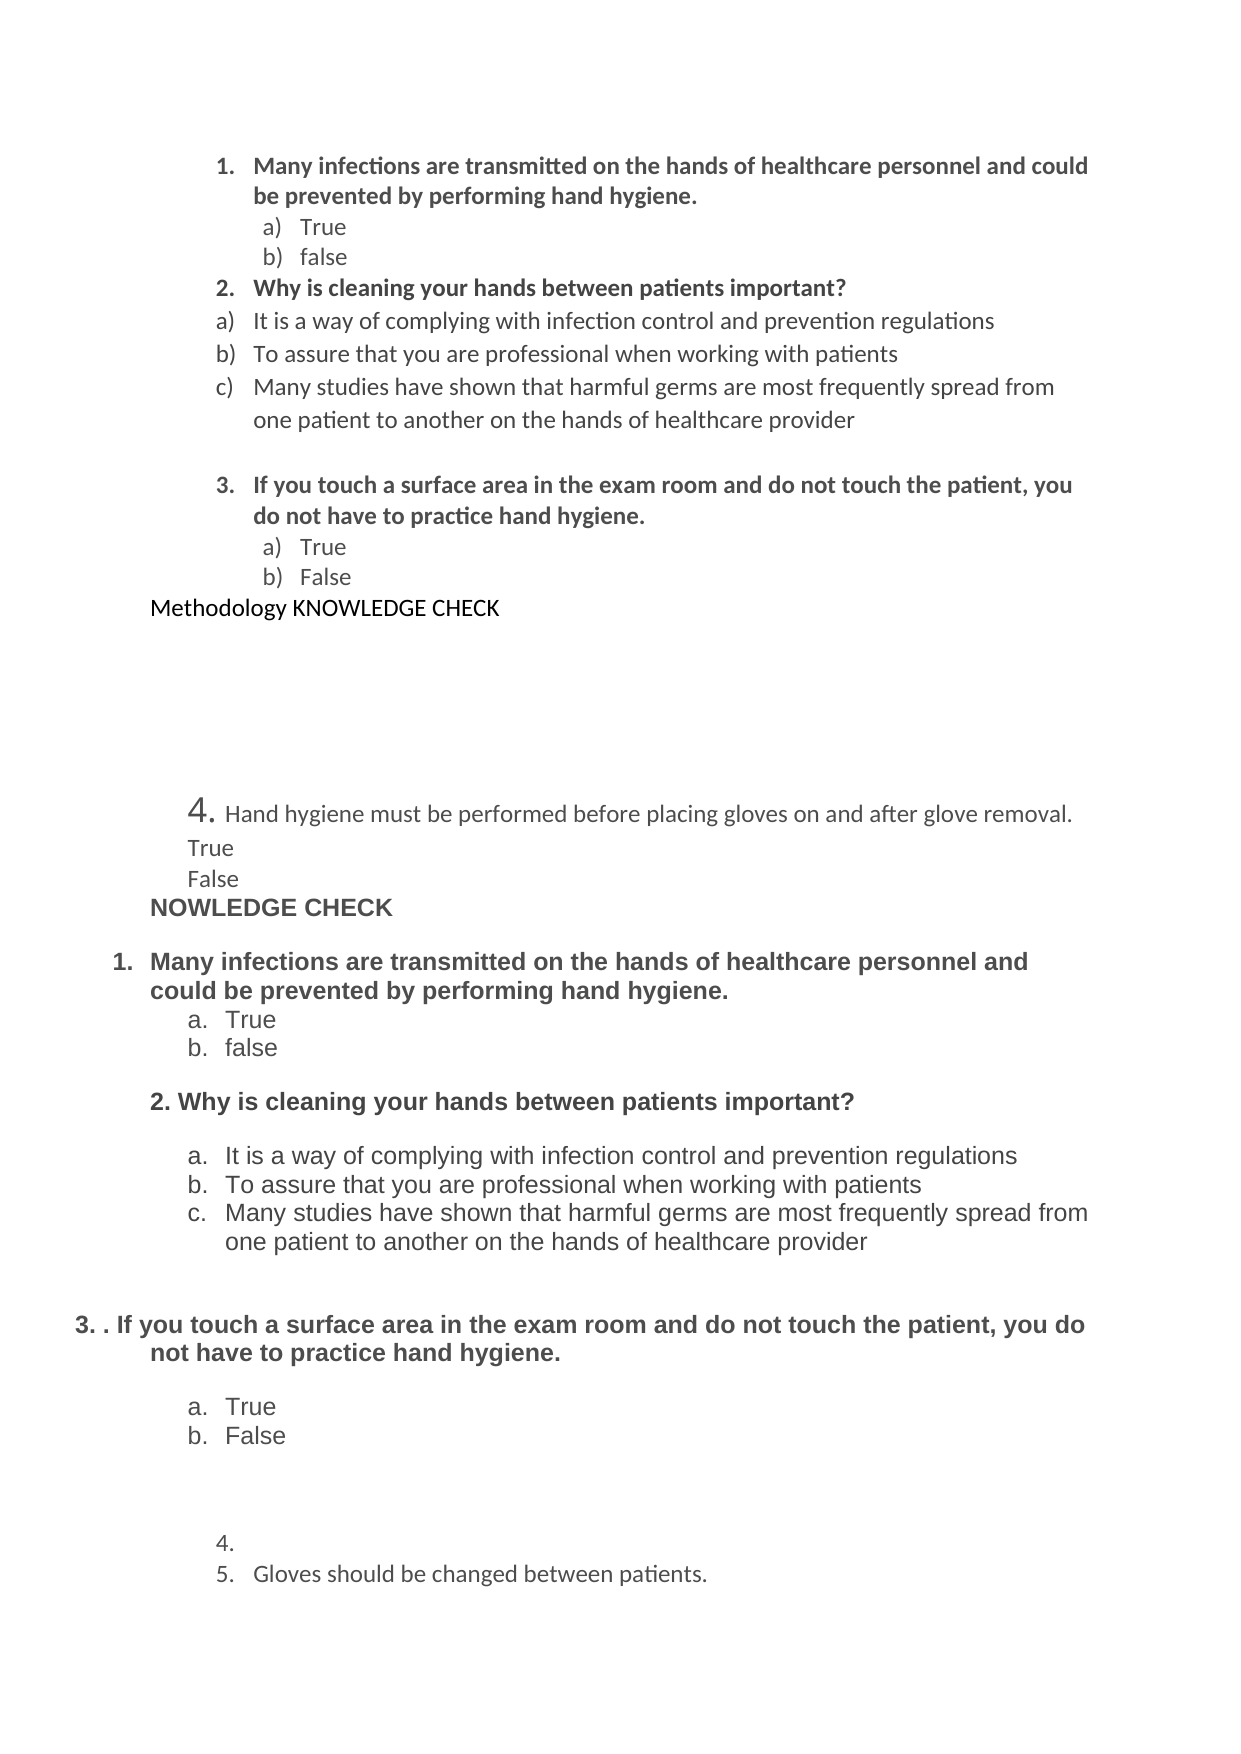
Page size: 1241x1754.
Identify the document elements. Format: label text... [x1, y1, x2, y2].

list True [262, 211, 1090, 242]
list Many infections are transmitted on the hands of healthcare personnel and could be prevented by performing hand hygiene. [216, 150, 1090, 211]
list Many infections are transmitted on the hands of healthcare personnel and could be prevented by performing hand hygiene. [112, 947, 1090, 1005]
list To assure that you are professional when working with patients [187, 1170, 1090, 1198]
list false [187, 1033, 1090, 1062]
list It is a way of complying with infection control and prevention regulations [187, 1141, 1090, 1170]
list True [262, 531, 1090, 561]
list Many studies have shown that harmful germs are most frequently spread from one patient to another on the hands of healthcare provider [187, 1198, 1090, 1285]
list Why is cleaning your hands between patients important? [216, 272, 1090, 303]
text 3. . If you touch a surface area in the exam room and do not touch the patient, you do not have to practice hand hygiene. [75, 1310, 1090, 1367]
list True [187, 1005, 1090, 1033]
list It is a way of complying with infection control and prevention regulations [216, 305, 1090, 336]
list False [262, 561, 1090, 592]
list If you touch a surface area in the exam room and do not touch the patient, you do not have to practice hand hygiene. [216, 469, 1090, 531]
text False [187, 863, 1090, 893]
list To assure that you are professional when working with patients [216, 338, 1090, 368]
list Many studies have shown that harmful germs are most frequently spread from one patient to another on the hands of healthcare provider [216, 371, 1090, 434]
list false [262, 242, 1090, 272]
text True [187, 832, 1090, 863]
list Hand hygiene must be performed before placing gloves on and after glove removal. [187, 786, 1090, 832]
text NOWLEDGE CHECK [150, 893, 1090, 922]
text 2. Why is cleaning your hands between patients important? [150, 1087, 1090, 1116]
list False [187, 1421, 1090, 1502]
list Gloves should be changed between patients. [216, 1558, 1090, 1588]
text Methodology KNOWLEDGE CHECK [150, 592, 1090, 622]
list True [187, 1392, 1090, 1421]
